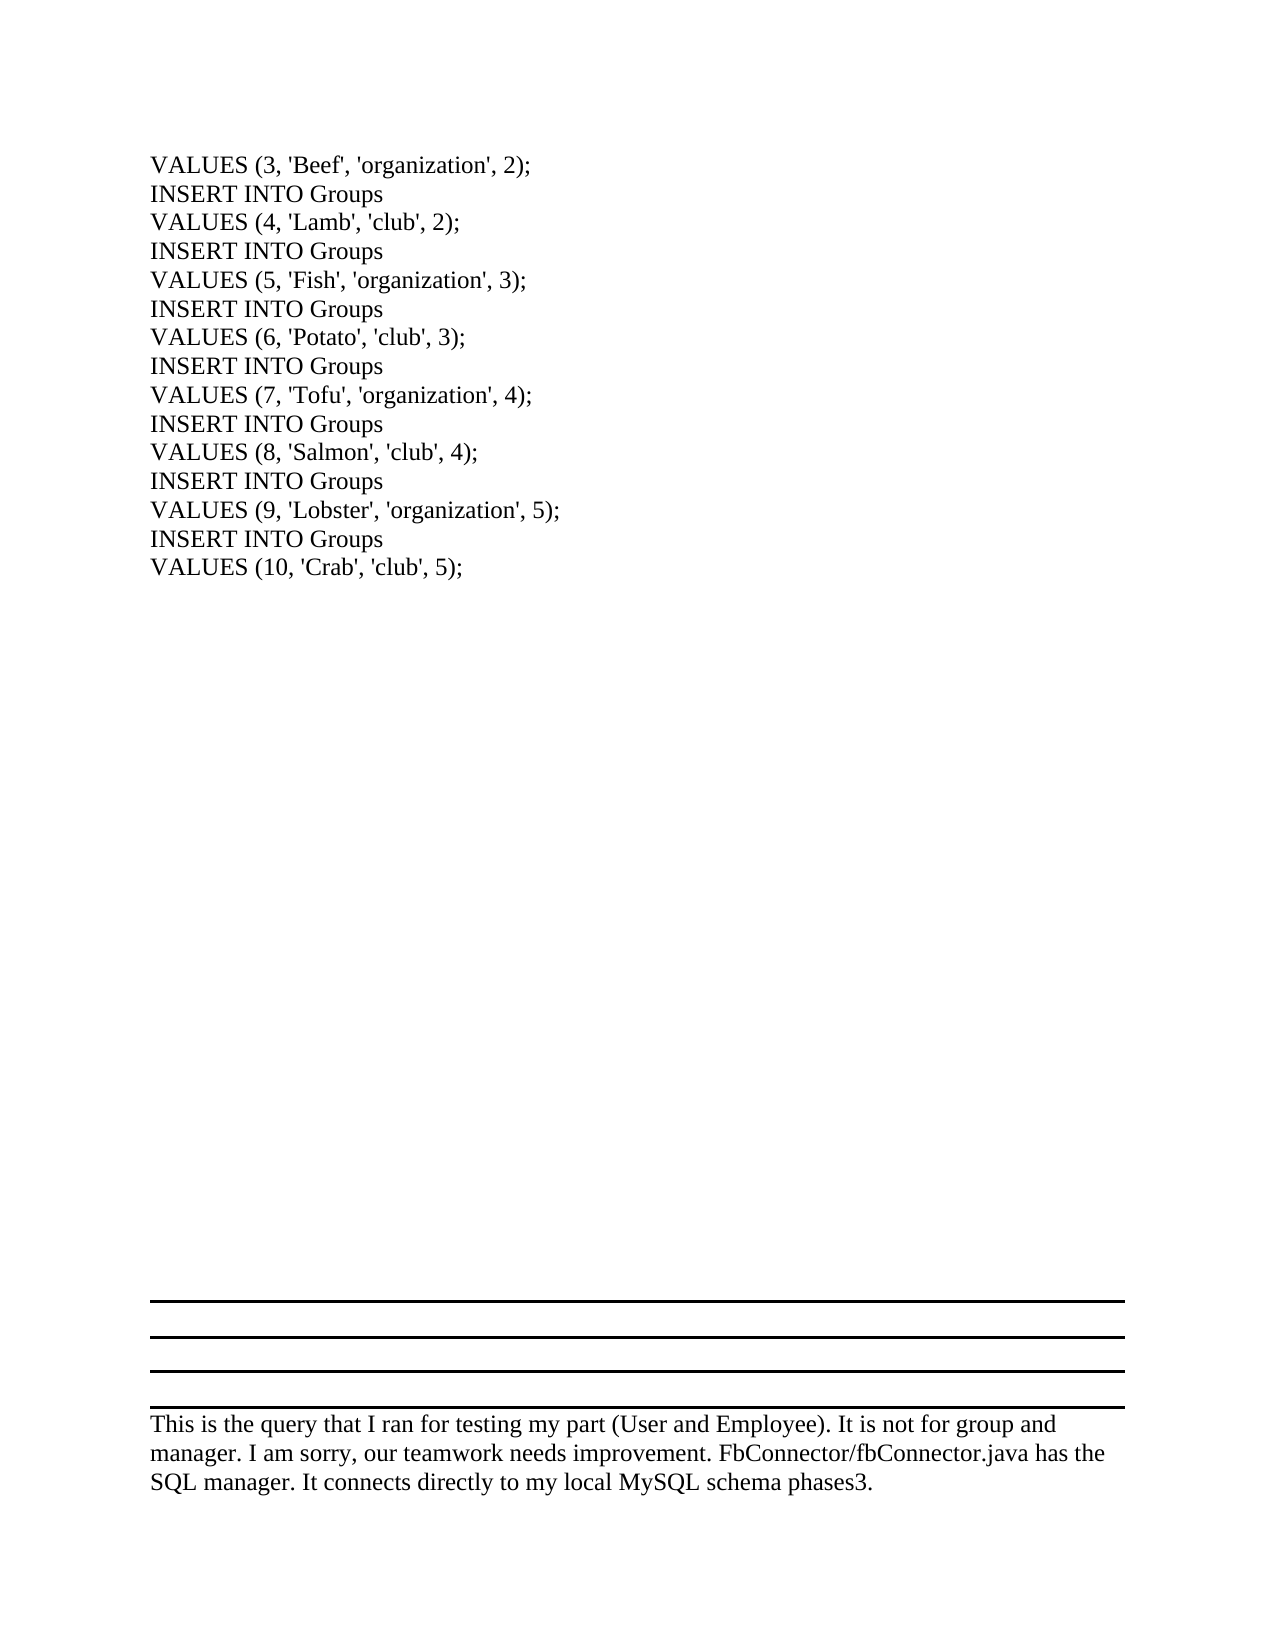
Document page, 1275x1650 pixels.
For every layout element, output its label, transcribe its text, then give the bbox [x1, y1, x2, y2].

text VALUES (5, 'Fish', 'organization', 3); [150, 265, 1125, 294]
text INSERT INTO Groups [150, 294, 1125, 322]
text INSERT INTO Groups [150, 466, 1125, 495]
text This is the query that I ran for testing my part (User and Employee). It is not for group and manager. I am sorry, our teamwork needs improvement. FbConnector/fbConnector.java has the SQL manager. It connects directly to my local MySQL schema phases3. [150, 1409, 1125, 1495]
text INSERT INTO Groups [150, 179, 1125, 207]
text INSERT INTO Groups [150, 524, 1125, 552]
text INSERT INTO Groups [150, 351, 1125, 380]
text INSERT INTO Groups [150, 236, 1125, 265]
text VALUES (4, 'Lamb', 'club', 2); [150, 207, 1125, 236]
text VALUES (10, 'Crab', 'club', 5); [150, 552, 1125, 581]
text INSERT INTO Groups [150, 409, 1125, 437]
text VALUES (3, 'Beef', 'organization', 2); [150, 150, 1125, 179]
text VALUES (9, 'Lobster', 'organization', 5); [150, 495, 1125, 524]
text VALUES (7, 'Tofu', 'organization', 4); [150, 380, 1125, 409]
text VALUES (8, 'Salmon', 'club', 4); [150, 437, 1125, 466]
text VALUES (6, 'Potato', 'club', 3); [150, 322, 1125, 351]
